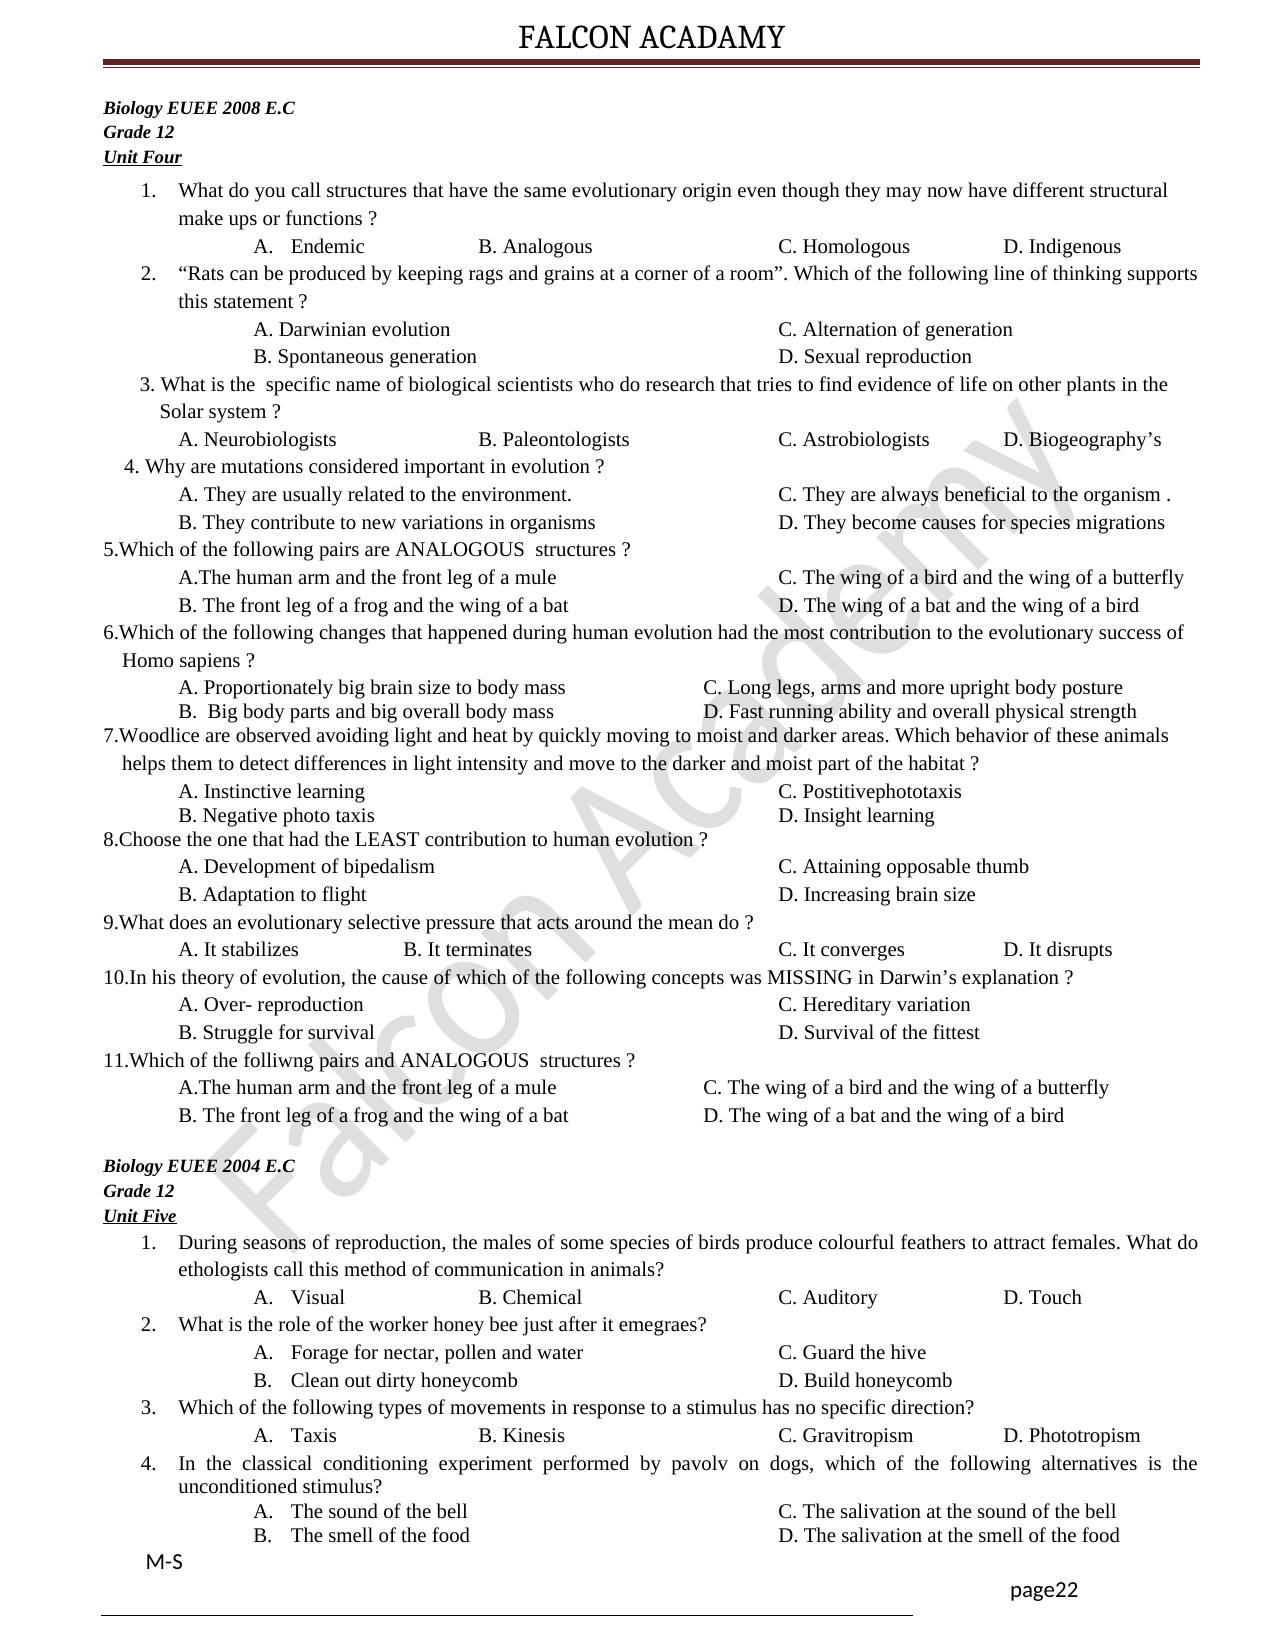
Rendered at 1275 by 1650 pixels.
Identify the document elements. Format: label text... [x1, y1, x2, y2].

list The smell of the food D. The salivation at the smell of the food [253, 1523, 1200, 1547]
text A.The human arm and the front leg of a mule C. The wing of a bird and the wing of a butterfly [103, 565, 1200, 589]
text 7.Woodlice are observed avoiding light and heat by quickly moving to moist and darker areas. Which behavior of these animals helps them to detect differences in light intensity and move to the darker and moist part of the habitat ? [103, 723, 1200, 775]
text Unit Five [103, 1205, 1200, 1226]
list Taxis B. Kinesis C. Gravitropism D. Phototropism [253, 1423, 1200, 1447]
text Biology EUEE 2008 E.C [103, 97, 1200, 118]
text 11.Which of the folliwng pairs and ANALOGOUS structures ? [103, 1048, 1200, 1072]
text A. It stabilizes B. It terminates C. It converges D. It disrupts [103, 937, 1200, 961]
text Biology EUEE 2004 E.C [103, 1155, 1200, 1177]
text B. The front leg of a frog and the wing of a bat D. The wing of a bat and the wing of a bird [103, 1103, 1200, 1127]
list “Rats can be produced by keeping rags and grains at a corner of a room”. Which of the following line of thinking supports this statement ? [141, 261, 1200, 313]
list Which of the following types of movements in response to a stimulus has no specific direction? [141, 1395, 1200, 1419]
text A. Neurobiologists B. Paleontologists C. Astrobiologists D. Biogeography’s [103, 427, 1200, 451]
text A. Over- reproduction C. Hereditary variation [103, 992, 1200, 1016]
text A.The human arm and the front leg of a mule C. The wing of a bird and the wing of a butterfly [103, 1075, 1200, 1099]
list Endemic B. Analogous C. Homologous D. Indigenous [253, 234, 1200, 258]
text Unit Four [103, 146, 1200, 168]
text B. Negative photo taxis D. Insight learning [103, 803, 1200, 827]
text 10.In his theory of evolution, the cause of which of the following concepts was MISSING in Darwin’s explanation ? [103, 965, 1200, 989]
text B. Big body parts and big overall body mass D. Fast running ability and overall physical strength [103, 699, 1200, 723]
list The sound of the bell C. The salivation at the sound of the bell [253, 1498, 1200, 1523]
text 5.Which of the following pairs are ANALOGOUS structures ? [103, 537, 1200, 561]
text 9.What does an evolutionary selective pressure that acts around the mean do ? [103, 909, 1200, 934]
text A. Darwinian evolution C. Alternation of generation [253, 316, 1200, 341]
list What is the role of the worker honey bee just after it emegraes? [141, 1312, 1200, 1336]
text 6.Which of the following changes that happened during human evolution had the most contribution to the evolutionary success of Homo sapiens ? [103, 620, 1200, 672]
text B. They contribute to new variations in organisms D. They become causes for species migrations [103, 510, 1200, 534]
text A. Proportionately big brain size to body mass C. Long legs, arms and more upright body posture [103, 675, 1200, 699]
list In the classical conditioning experiment performed by pavolv on dogs, which of the following alternatives is the unconditioned stimulus? [141, 1450, 1200, 1498]
text B. Adaptation to flight D. Increasing brain size [103, 882, 1200, 906]
text A. Development of bipedalism C. Attaining opposable thumb [103, 854, 1200, 878]
text 8.Choose the one that had the LEAST contribution to human evolution ? [103, 827, 1200, 851]
text 4. Why are mutations considered important in evolution ? [103, 454, 1200, 478]
list During seasons of reproduction, the males of some species of birds produce colourful feathers to attract females. What do ethologists call this method of communication in animals? [141, 1229, 1200, 1281]
list Clean out dirty honeycomb D. Build honeycomb [253, 1368, 1200, 1392]
list Visual B. Chemical C. Auditory D. Touch [253, 1285, 1200, 1309]
text A. They are usually related to the environment. C. They are always beneficial to the organism . [103, 482, 1200, 506]
text A. Instinctive learning C. Postitivephototaxis [103, 779, 1200, 803]
text B. The front leg of a frog and the wing of a bat D. The wing of a bat and the wing of a bird [103, 592, 1200, 617]
text B. Struggle for survival D. Survival of the fittest [103, 1020, 1200, 1044]
text Grade 12 [103, 121, 1200, 143]
list What do you call structures that have the same evolutionary origin even though they may now have different structural make ups or functions ? [141, 178, 1200, 230]
text B. Spontaneous generation D. Sexual reproduction [253, 344, 1200, 368]
list Forage for nectar, pollen and water C. Guard the hive [253, 1340, 1200, 1364]
text Grade 12 [103, 1180, 1200, 1202]
text 3. What is the specific name of biological scientists who do research that tries to find evidence of life on other plants in the Solar system ? [103, 372, 1200, 423]
